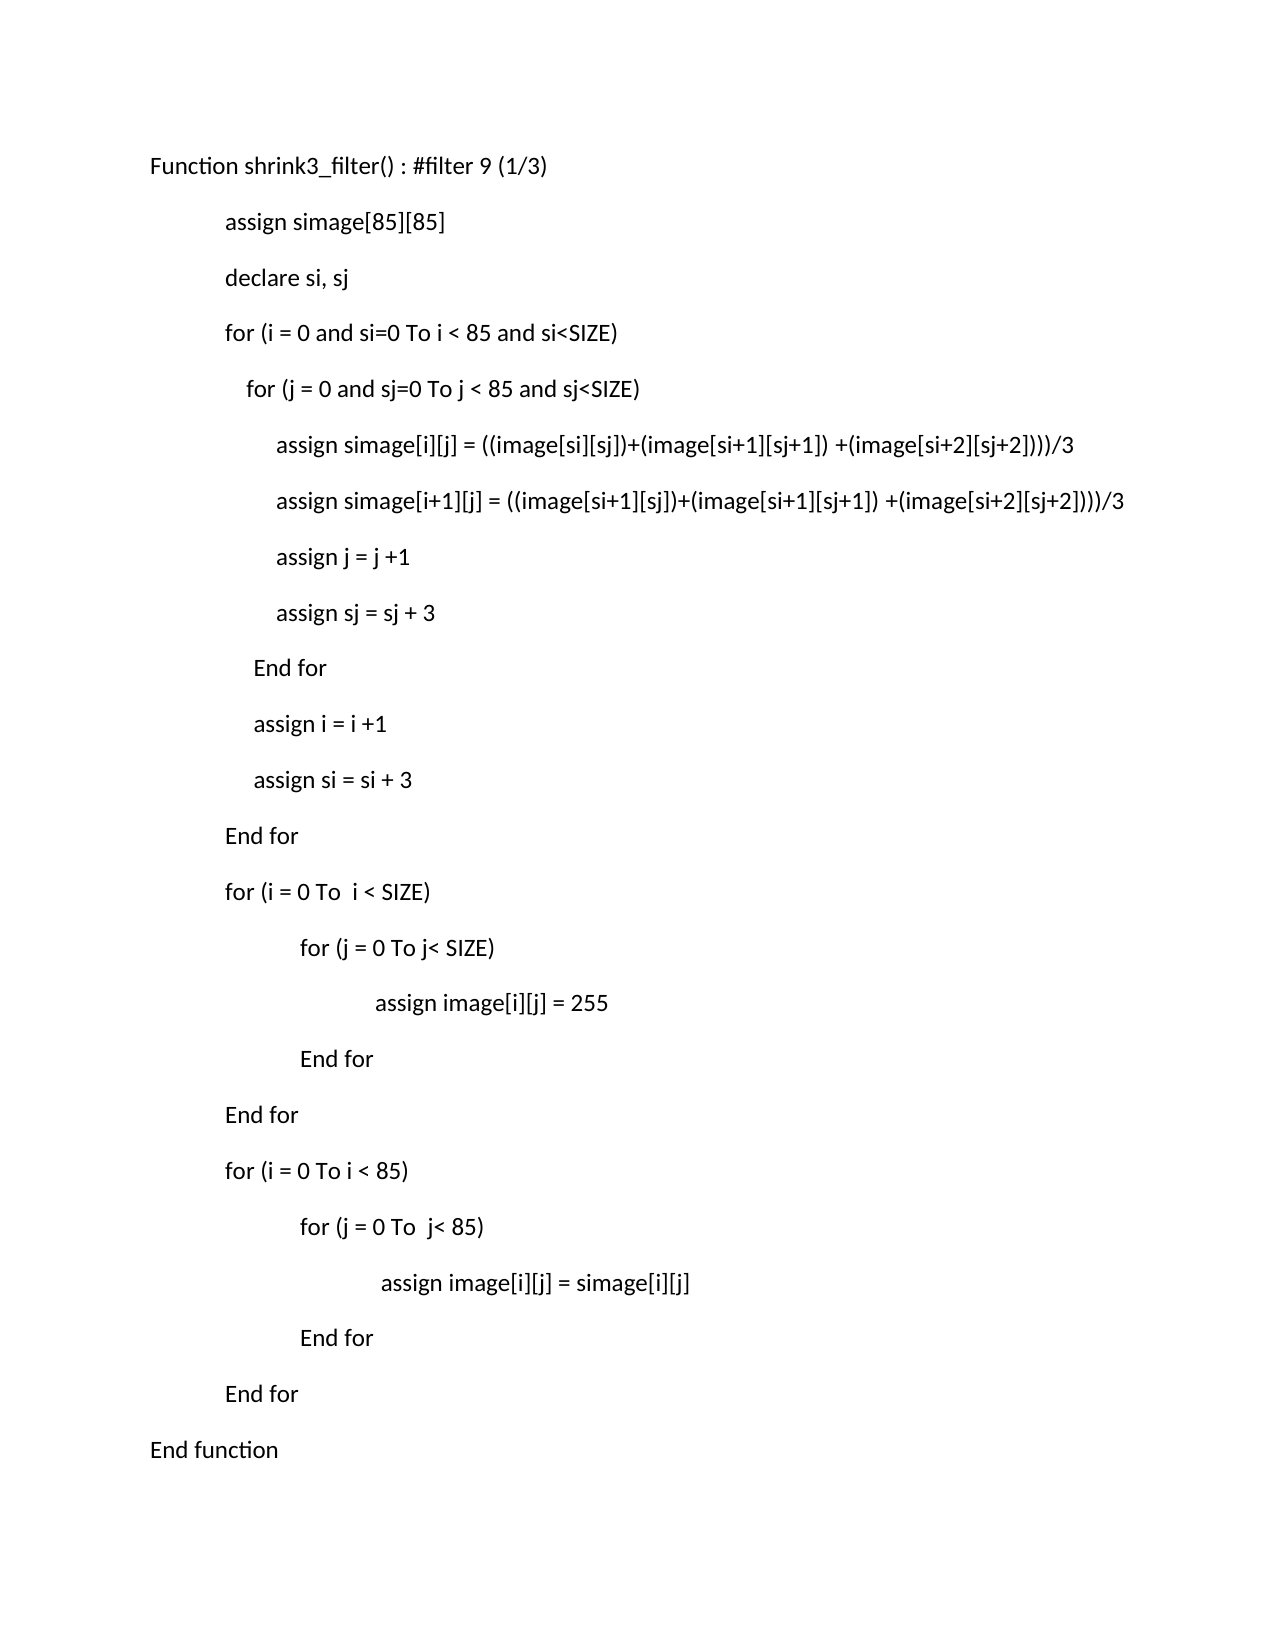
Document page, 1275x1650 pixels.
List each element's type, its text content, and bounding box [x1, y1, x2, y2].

text for (i = 0 and si=0 To i < 85 and si<SIZE) [150, 317, 1125, 348]
text assign si = si + 3 [150, 764, 1125, 795]
text for (j = 0 To j< 85) [150, 1211, 1125, 1241]
text Function shrink3_filter() : #filter 9 (1/3) [150, 150, 1125, 181]
text assign simage[i+1][j] = ((image[si+1][sj])+(image[si+1][sj+1]) +(image[si+2][sj+2])))/3 [150, 485, 1125, 516]
text declare si, sj [150, 262, 1125, 292]
text for (j = 0 To j< SIZE) [150, 932, 1125, 962]
text assign image[i][j] = 255 [150, 987, 1125, 1018]
text End for [150, 1099, 1125, 1130]
text End for [150, 652, 1125, 683]
text assign i = i +1 [150, 708, 1125, 739]
text for (i = 0 To i < 85) [150, 1155, 1125, 1186]
text for (i = 0 To i < SIZE) [150, 876, 1125, 906]
text for (j = 0 and sj=0 To j < 85 and sj<SIZE) [150, 373, 1125, 404]
text assign simage[85][85] [150, 206, 1125, 236]
text End for [150, 1378, 1125, 1409]
text assign image[i][j] = simage[i][j] [150, 1267, 1125, 1297]
text End function [150, 1434, 1125, 1465]
text End for [150, 1322, 1125, 1353]
text assign simage[i][j] = ((image[si][sj])+(image[si+1][sj+1]) +(image[si+2][sj+2])))/3 [150, 429, 1125, 460]
text End for [150, 820, 1125, 851]
text End for [150, 1043, 1125, 1074]
text assign sj = sj + 3 [150, 597, 1125, 627]
text assign j = j +1 [150, 541, 1125, 571]
